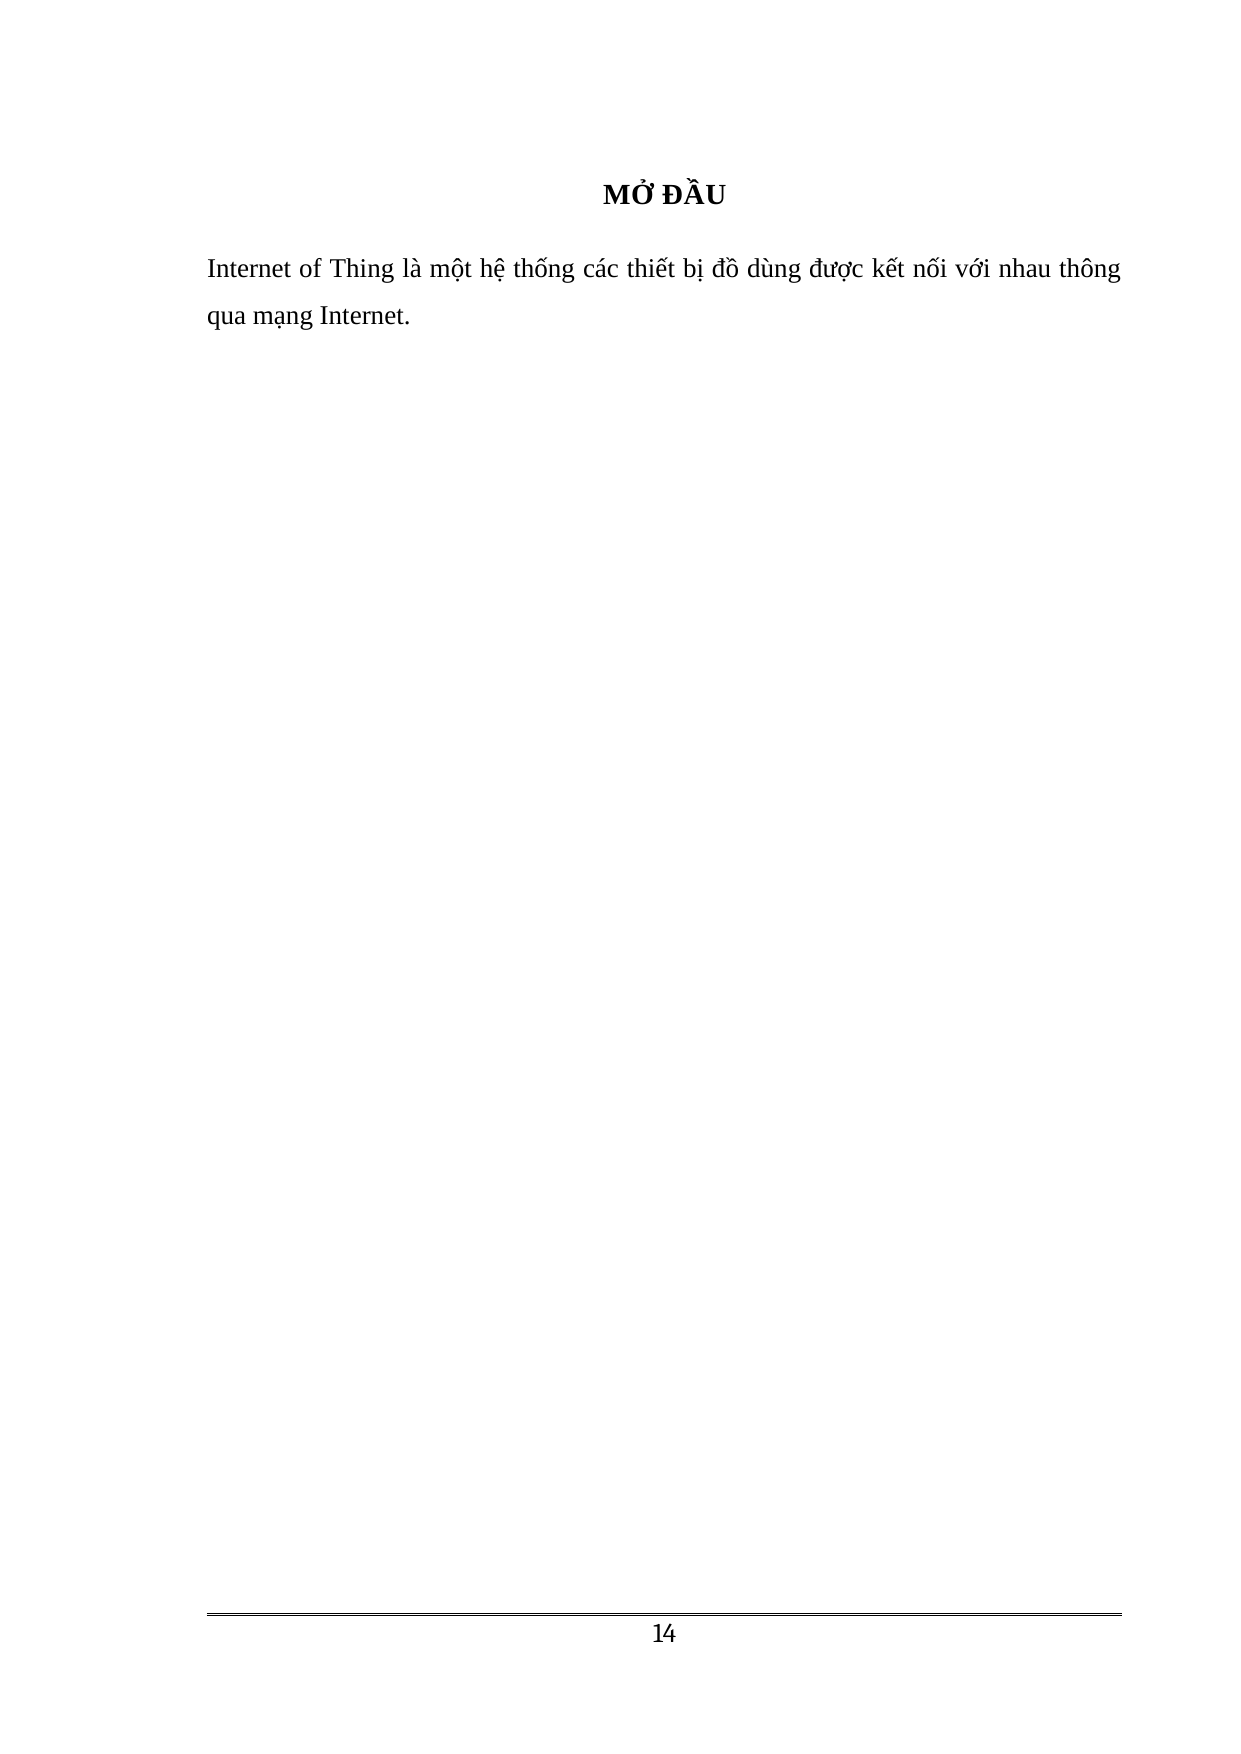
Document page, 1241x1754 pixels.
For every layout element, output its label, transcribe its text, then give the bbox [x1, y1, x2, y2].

text Internet of Thing là một hệ thống các thiết bị đồ dùng được kết nối với nhau thông qua mạng Internet. [207, 252, 1122, 330]
title MỞ ĐẦU [207, 177, 1122, 211]
